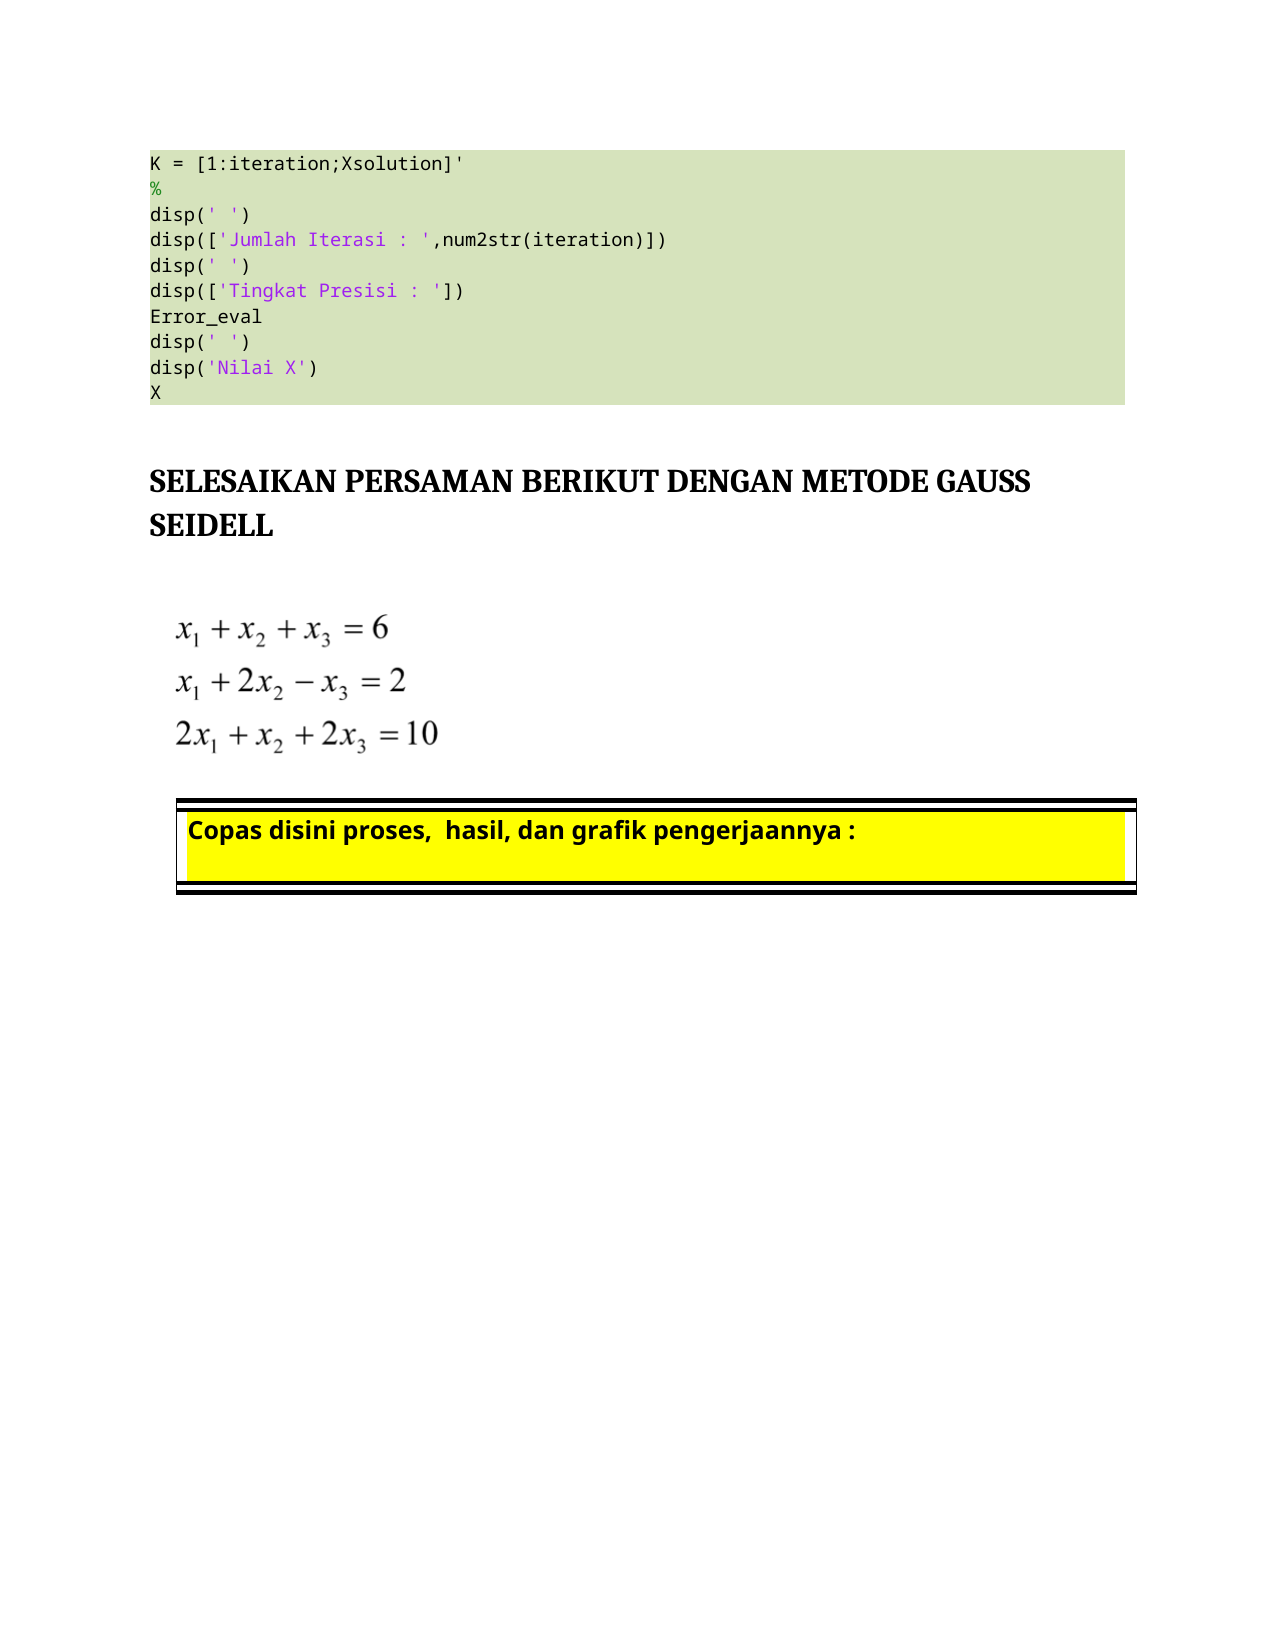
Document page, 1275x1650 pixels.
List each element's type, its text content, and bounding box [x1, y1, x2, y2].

text disp(['Tingkat Presisi : ']) [150, 278, 1125, 303]
text X [150, 380, 1125, 405]
text disp(' ') [150, 329, 1125, 354]
text disp(' ') [150, 201, 1125, 227]
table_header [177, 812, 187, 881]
text % [150, 176, 1125, 201]
text K = [1:iteration;Xsolution]' [150, 150, 1125, 176]
text disp(' ') [150, 252, 1125, 278]
text Error_eval [150, 303, 1125, 329]
text disp('Nilai X') [150, 354, 1125, 380]
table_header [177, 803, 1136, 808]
subtitle Selesaikan persaman berikut dengan metode gauss seidell [150, 462, 1125, 545]
picture [150, 609, 497, 774]
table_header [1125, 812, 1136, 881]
text disp(['Jumlah Iterasi : ',num2str(iteration)]) [150, 227, 1125, 252]
